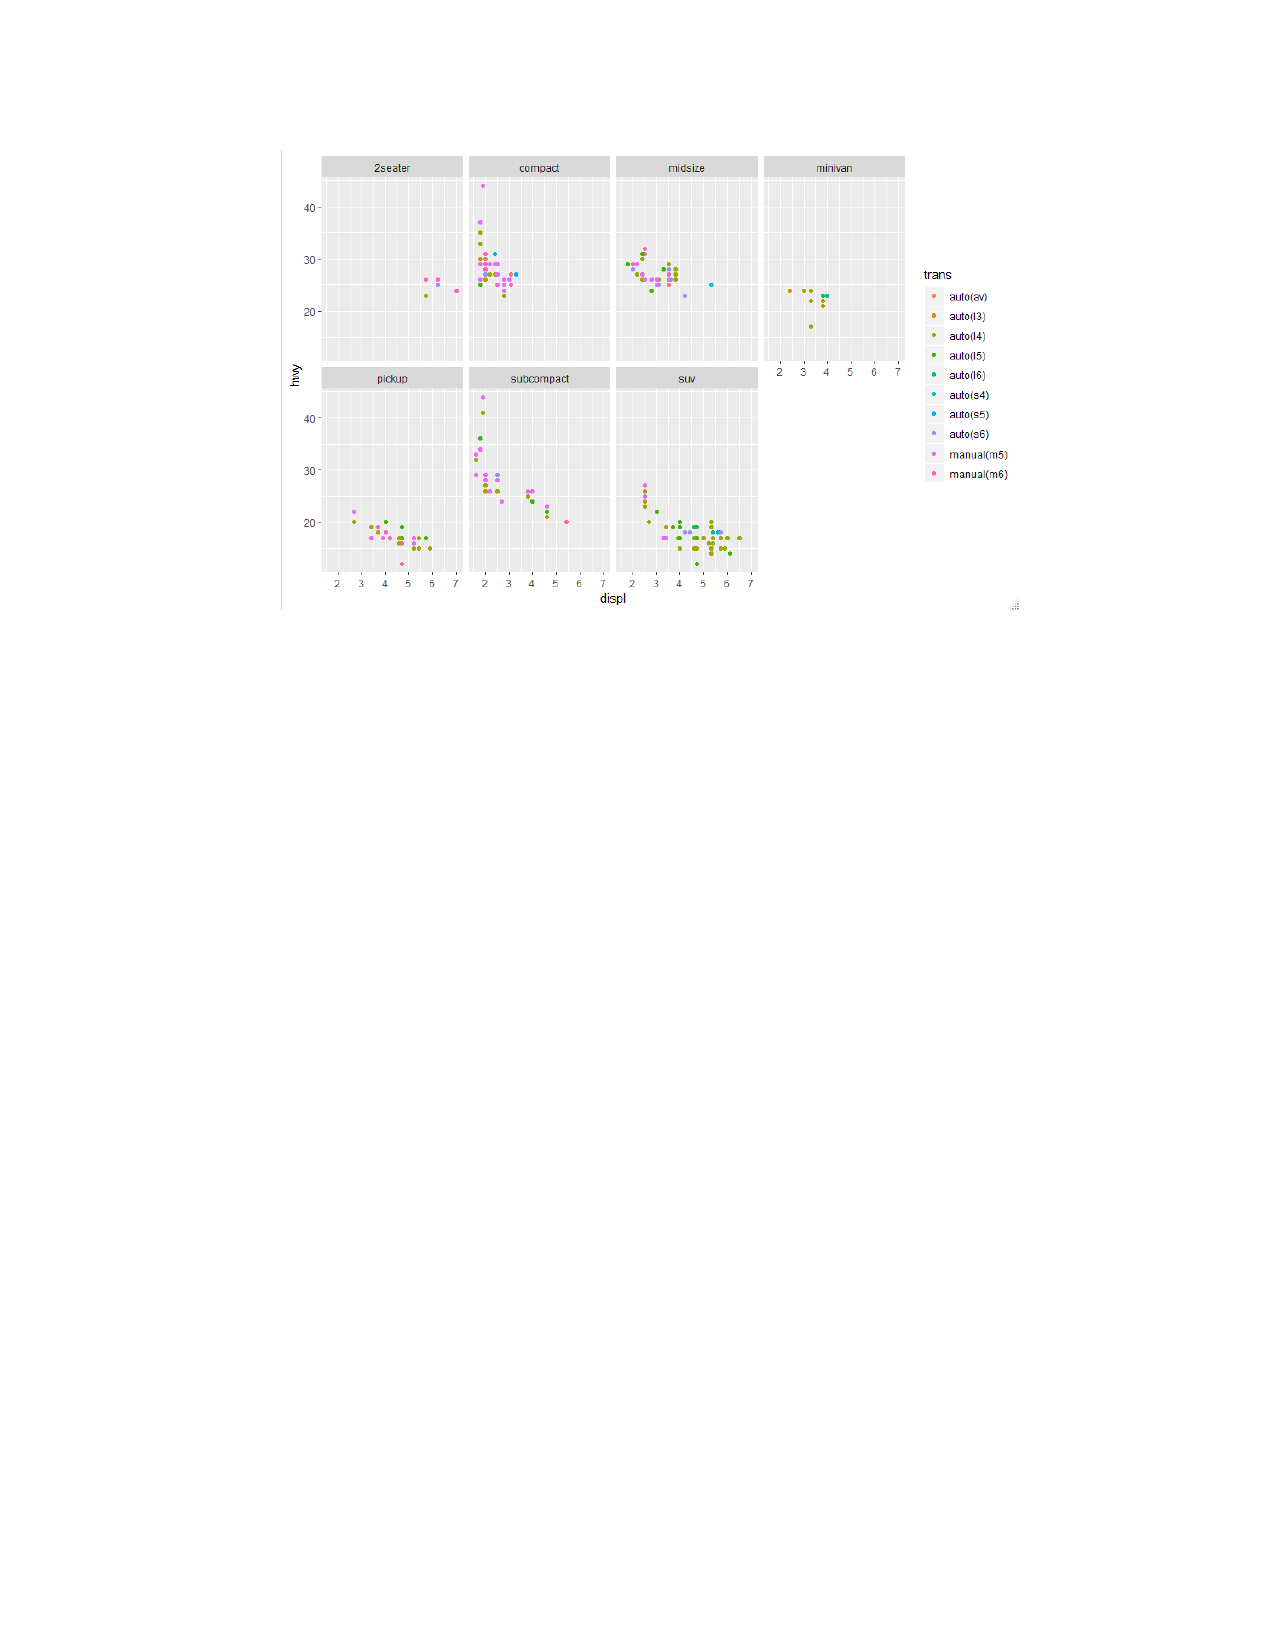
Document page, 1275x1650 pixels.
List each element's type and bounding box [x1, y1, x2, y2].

picture [281, 150, 1019, 610]
